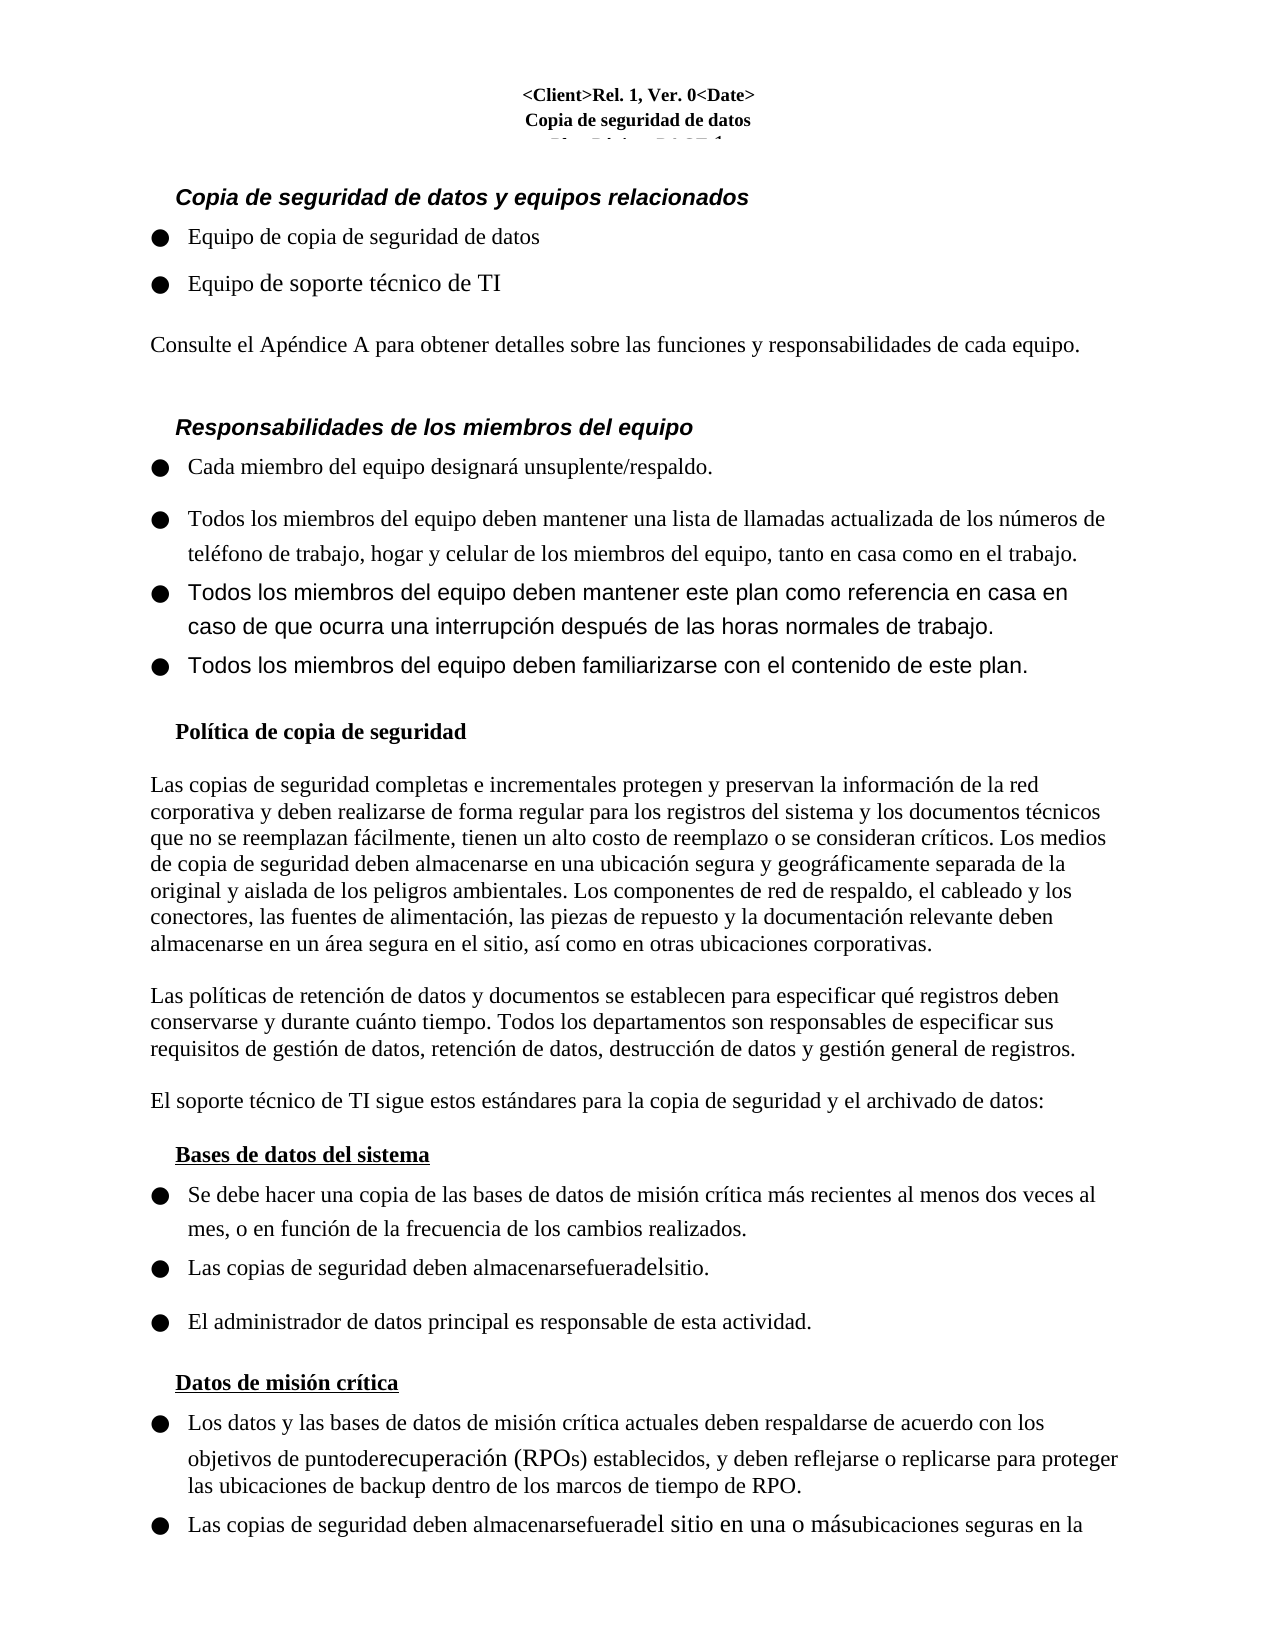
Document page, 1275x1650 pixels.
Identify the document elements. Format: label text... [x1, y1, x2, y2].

subtitle Datos de misión crítica [150, 1369, 1148, 1395]
list Las copias de seguridad deben almacenarsefueradelsitio. [150, 1242, 1148, 1289]
text El soporte técnico de TI sigue estos estándares para la copia de seguridad y el archivado de datos: [150, 1088, 1148, 1114]
text Consulte el Apéndice A para obtener detalles sobre las funciones y responsabilidades de cada equipo. [150, 331, 1148, 357]
subtitle Bases de datos del sistema [150, 1141, 1148, 1167]
text Las políticas de retención de datos y documentos se establecen para especificar qué registros deben conservarse y durante cuánto tiempo. Todos los departamentos son responsables de especificar sus requisitos de gestión de datos, retención de datos, destrucción de datos y gestión general de registros. [150, 982, 1122, 1061]
list Equipo de soporte técnico de TI [150, 257, 1148, 304]
list El administrador de datos principal es responsable de esta actividad. [150, 1295, 1148, 1342]
list Todos los miembros del equipo deben mantener una lista de llamadas actualizada de los números de teléfono de trabajo, hogar y celular de los miembros del equipo, tanto en casa como en el trabajo. [150, 493, 1109, 566]
subtitle Copia de seguridad de datos y equipos relacionados [150, 183, 1148, 210]
list Se debe hacer una copia de las bases de datos de misión crítica más recientes al menos dos veces al mes, o en función de la frecuencia de los cambios realizados. [150, 1168, 1100, 1242]
subtitle Política de copia de seguridad [150, 718, 1148, 744]
list Cada miembro del equipo designará unsuplente/respaldo. [150, 440, 1148, 487]
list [150, 1499, 1084, 1546]
list Todos los miembros del equipo deben mantener este plan como referencia en casa en caso de que ocurra una interrupción después de las horas normales de trabajo. [150, 566, 1079, 640]
list Equipo de copia de seguridad de datos [150, 210, 1148, 257]
subtitle Responsabilidades de los miembros del equipo [150, 414, 1148, 440]
list Los datos y las bases de datos de misión crítica actuales deben respaldarse de acuerdo con los objetivos de puntoderecuperación (RPOs) establecidos, y deben reflejarse o replicarse para proteger las ubicaciones de backup dentro de los marcos de tiempo de RPO. [150, 1397, 1120, 1499]
list Todos los miembros del equipo deben familiarizarse con el contenido de este plan. [150, 640, 1148, 687]
text Las copias de seguridad completas e incrementales protegen y preservan la información de la red corporativa y deben realizarse de forma regular para los registros del sistema y los documentos técnicos que no se reemplazan fácilmente, tienen un alto costo de reemplazo o se consideran críticos. Los medios de copia de seguridad deben almacenarse en una ubicación segura y geográficamente separada de la original y aislada de los peligros ambientales. Los componentes de red de respaldo, el cableado y los conectores, las fuentes de alimentación, las piezas de repuesto y la documentación relevante deben almacenarse en un área segura en el sitio, así como en otras ubicaciones corporativas. [150, 771, 1122, 956]
